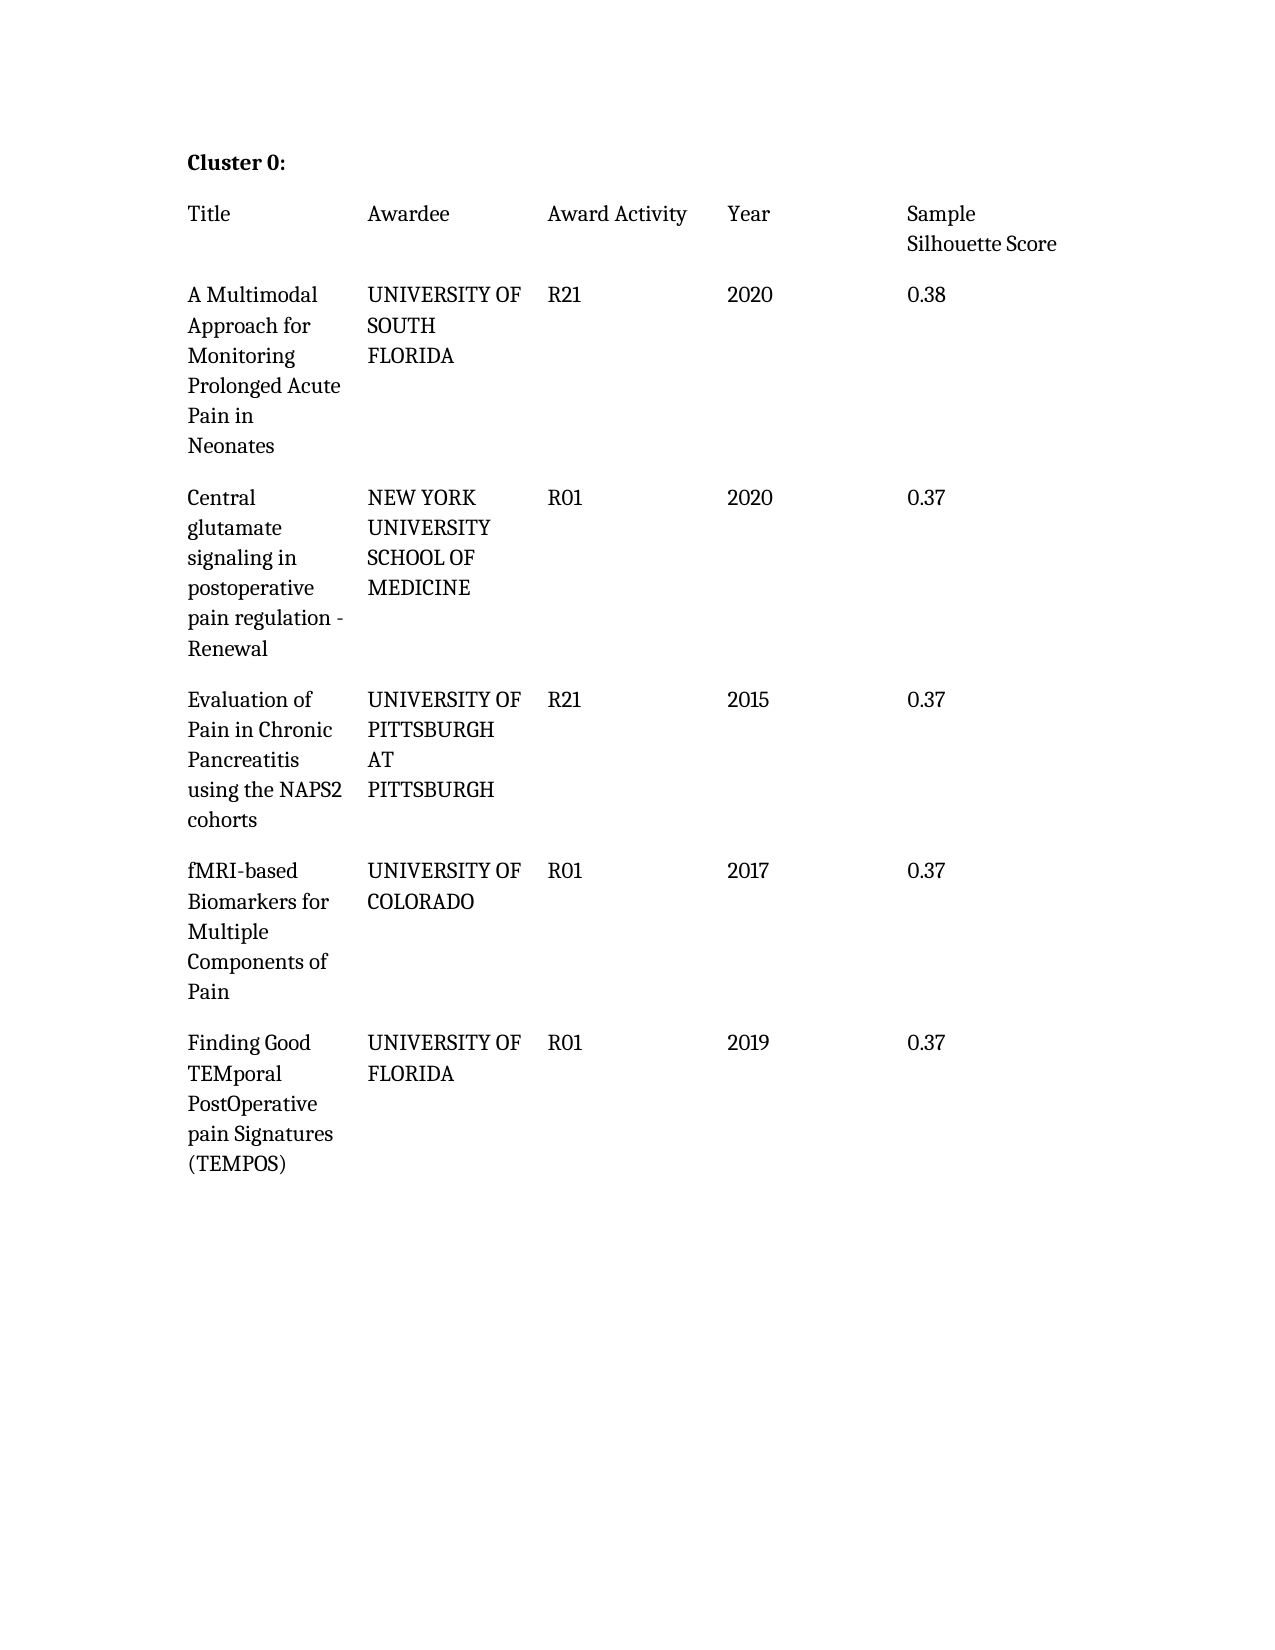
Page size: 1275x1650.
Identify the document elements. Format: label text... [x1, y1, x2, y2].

table_cell Central glutamate signaling in postoperative pain regulation - Renewal [176, 484, 356, 686]
table_cell UNIVERSITY OF COLORADO [356, 858, 536, 1030]
table_cell 0.37 [896, 484, 1076, 686]
table_cell 0.37 [896, 1030, 1076, 1202]
table_cell 0.37 [896, 858, 1076, 1030]
table_header Sample Silhouette Score [896, 201, 1076, 282]
text Cluster 0: [187, 150, 1087, 176]
table_header Title [176, 201, 356, 282]
table_cell Finding Good TEMporal PostOperative pain Signatures (TEMPOS) [176, 1030, 356, 1202]
table_cell 2019 [716, 1030, 896, 1202]
table_cell Evaluation of Pain in Chronic Pancreatitis using the NAPS2 cohorts [176, 686, 356, 858]
table_cell 2020 [716, 282, 896, 484]
table_cell UNIVERSITY OF PITTSBURGH AT PITTSBURGH [356, 686, 536, 858]
table_cell NEW YORK UNIVERSITY SCHOOL OF MEDICINE [356, 484, 536, 686]
table_cell UNIVERSITY OF SOUTH FLORIDA [356, 282, 536, 484]
table_cell 0.37 [896, 686, 1076, 858]
table_header Year [716, 201, 896, 282]
table_cell 2015 [716, 686, 896, 858]
table_cell R01 [536, 484, 716, 686]
table_header Awardee [356, 201, 536, 282]
table_cell fMRI-based Biomarkers for Multiple Components of Pain [176, 858, 356, 1030]
table_cell A Multimodal Approach for Monitoring Prolonged Acute Pain in Neonates [176, 282, 356, 484]
table_header Award Activity [536, 201, 716, 282]
table_cell R21 [536, 686, 716, 858]
table_cell 2020 [716, 484, 896, 686]
table_cell 0.38 [896, 282, 1076, 484]
table_cell 2017 [716, 858, 896, 1030]
table_cell R01 [536, 1030, 716, 1202]
table_cell R01 [536, 858, 716, 1030]
table_cell UNIVERSITY OF FLORIDA [356, 1030, 536, 1202]
table_cell R21 [536, 282, 716, 484]
